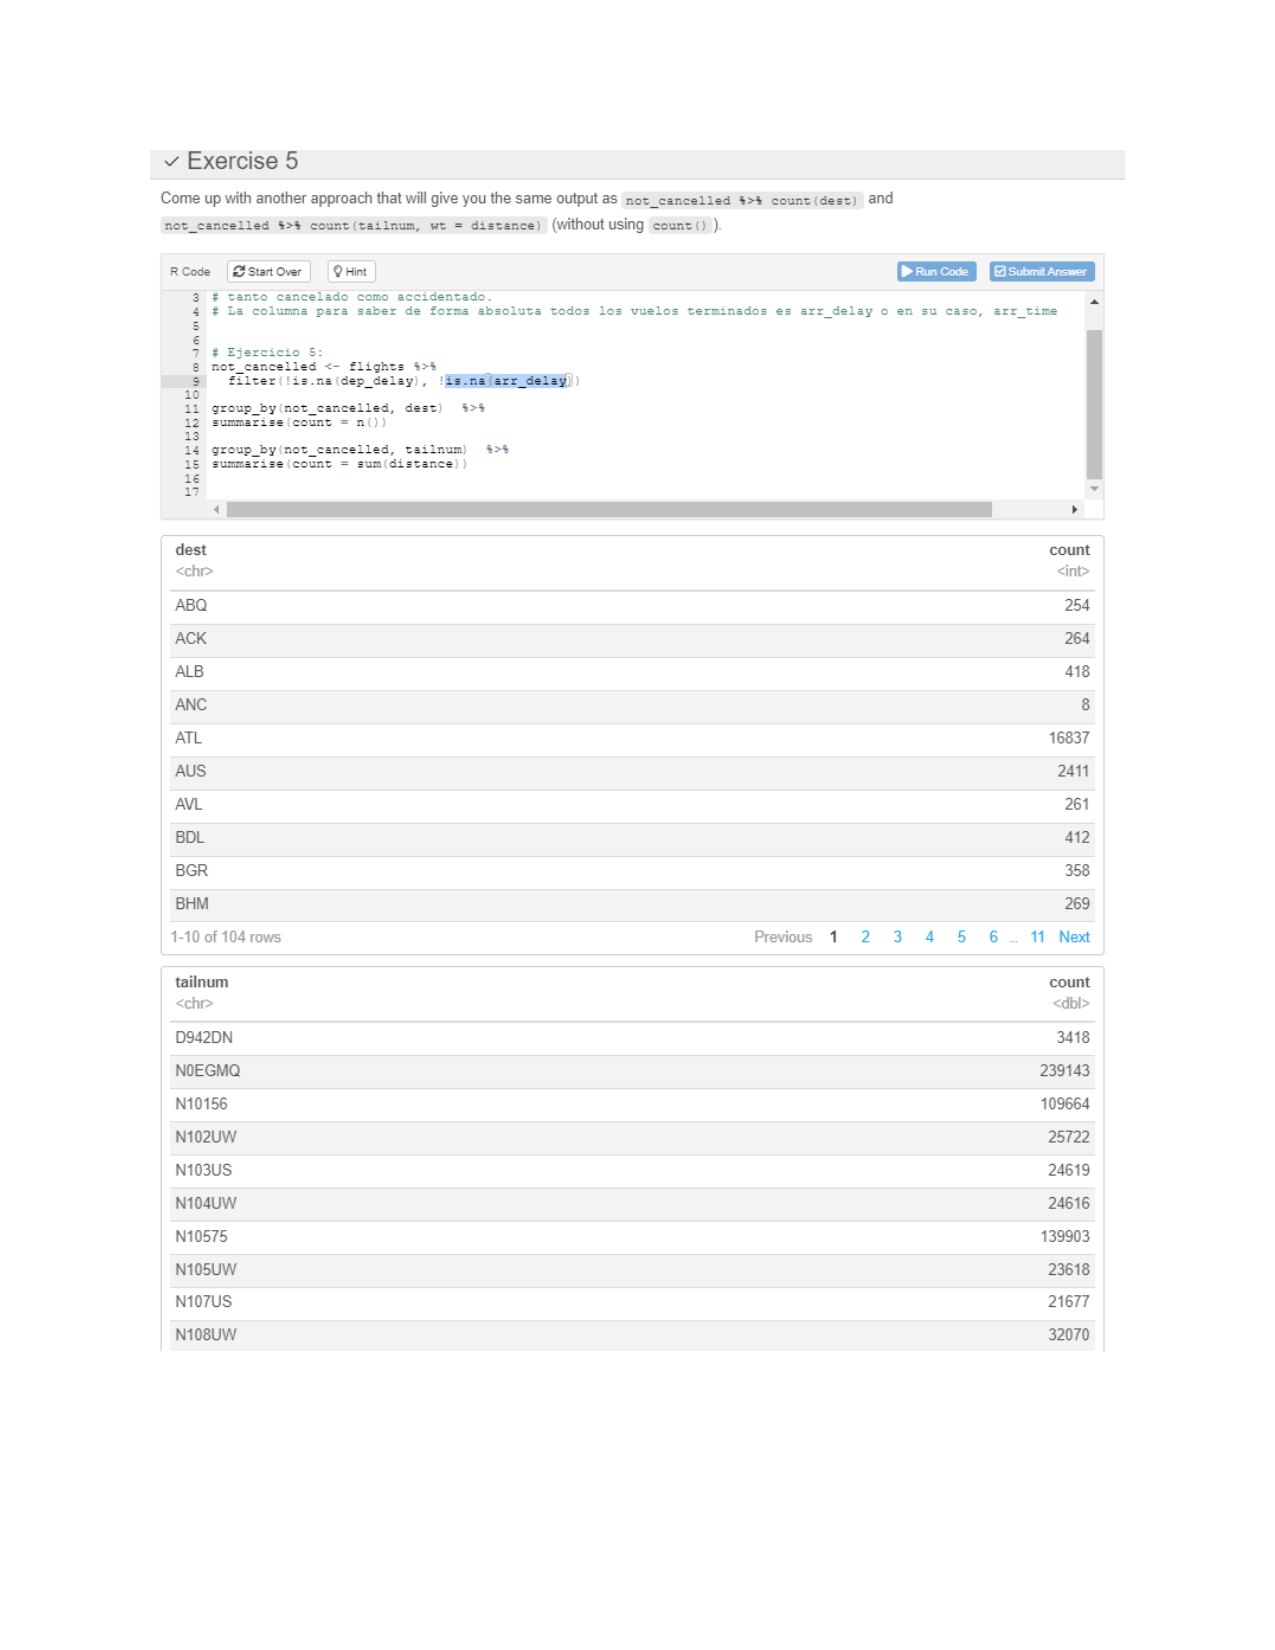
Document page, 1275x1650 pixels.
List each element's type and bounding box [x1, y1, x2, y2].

picture [150, 150, 1125, 1351]
